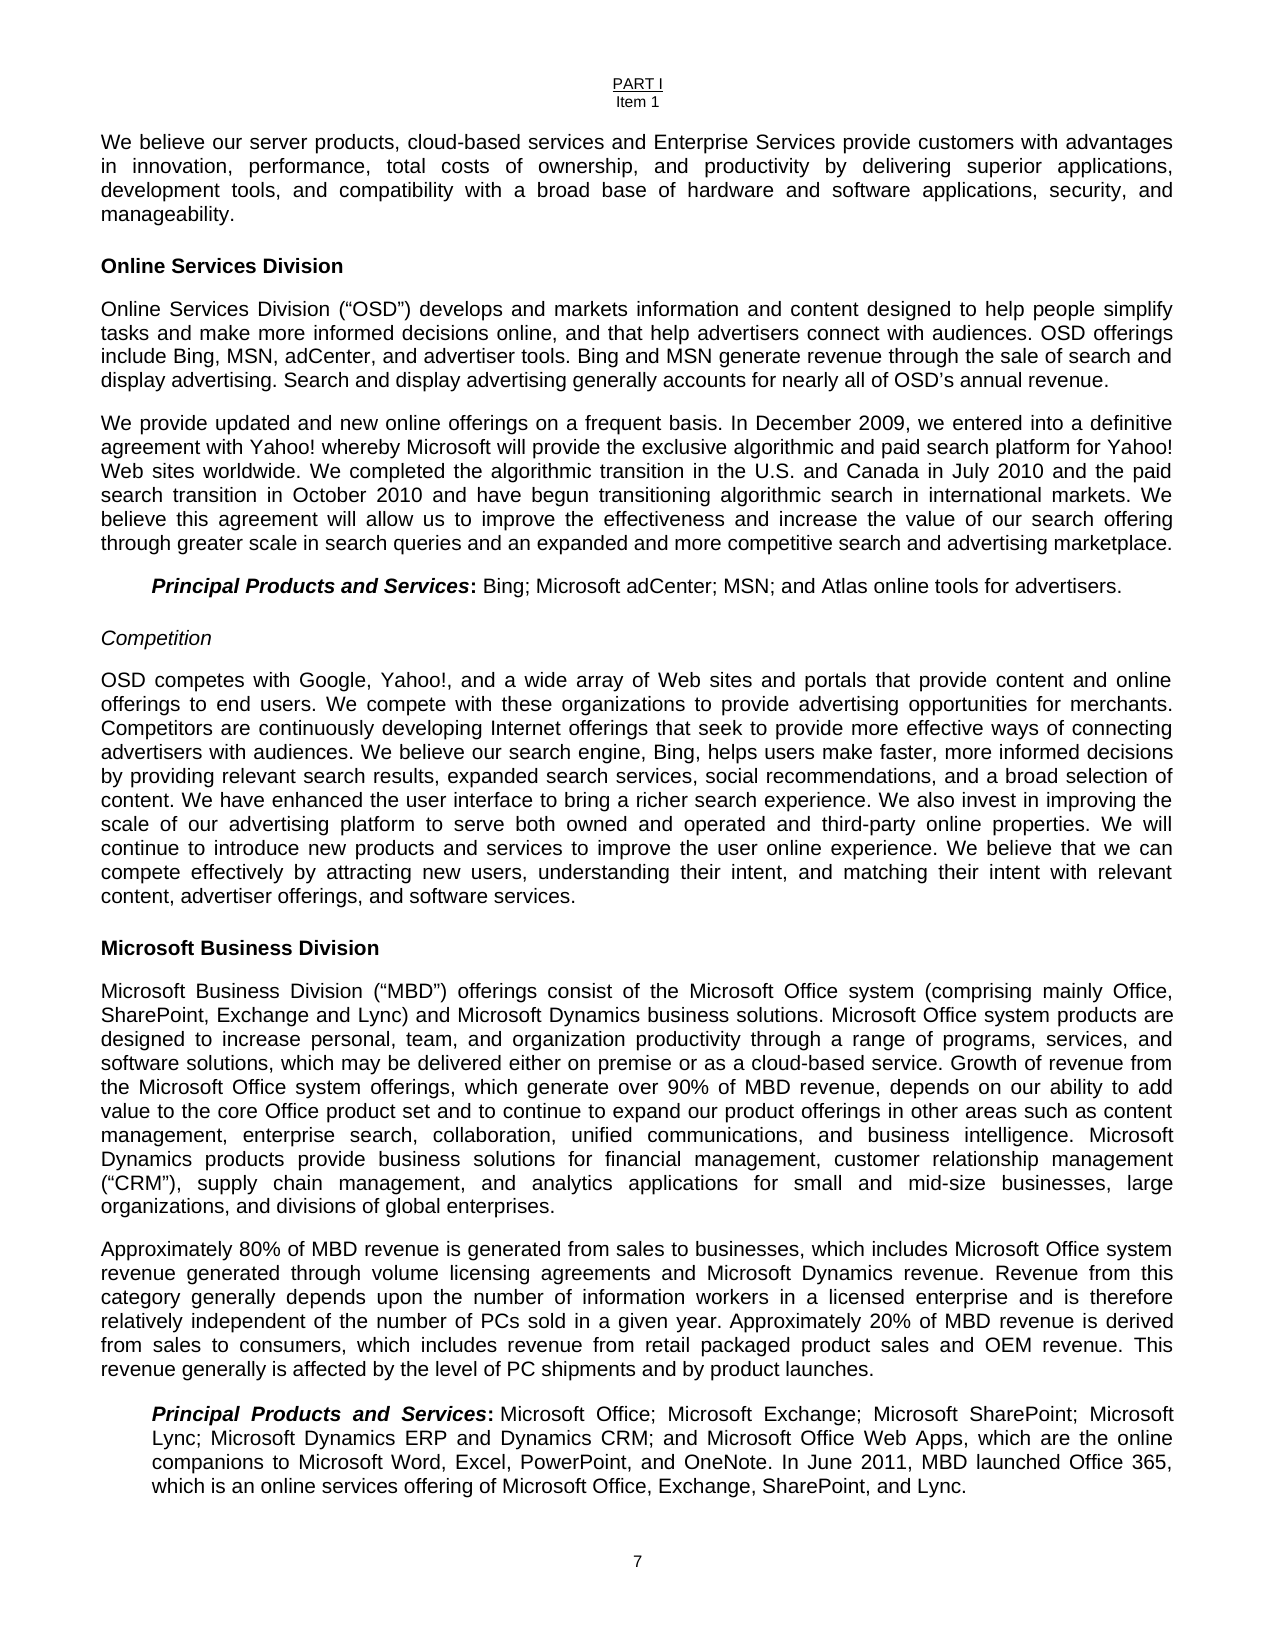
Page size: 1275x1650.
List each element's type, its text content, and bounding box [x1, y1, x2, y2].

text Principal Products and Services: Bing; Microsoft adCenter; MSN; and Atlas online tools for advertisers. [151, 573, 1174, 597]
text Online Services Division (“OSD”) develops and markets information and content designed to help people simplify tasks and make more informed decisions online, and that help advertisers connect with audiences. OSD offerings include Bing, MSN, adCenter, and advertiser tools. Bing and MSN generate revenue through the sale of search and display advertising. Search and display advertising generally accounts for nearly all of OSD’s annual revenue. [101, 296, 1174, 392]
text We believe our server products, cloud-based services and Enterprise Services provide customers with advantages in innovation, performance, total costs of ownership, and productivity by delivering superior applications, development tools, and compatibility with a broad base of hardware and software applications, security, and manageability. [101, 130, 1174, 226]
text We provide updated and new online offerings on a frequent basis. In December 2009, we entered into a definitive agreement with Yahoo! whereby Microsoft will provide the exclusive algorithmic and paid search platform for Yahoo! Web sites worldwide. We completed the algorithmic transition in the U.S. and Canada in July 2010 and the paid search transition in October 2010 and have begun transitioning algorithmic search in international markets. We believe this agreement will allow us to improve the effectiveness and increase the value of our search offering through greater scale in search queries and an expanded and more competitive search and advertising marketplace. [101, 411, 1174, 555]
text Microsoft Business Division [101, 936, 1174, 960]
text Online Services Division [101, 254, 1174, 278]
text Principal Products and Services: Microsoft Office; Microsoft Exchange; Microsoft SharePoint; Microsoft Lync; Microsoft Dynamics ERP and Dynamics CRM; and Microsoft Office Web Apps, which are the online companions to Microsoft Word, Excel, PowerPoint, and OneNote. In June 2011, MBD launched Office 365, which is an online services offering of Microsoft Office, Exchange, SharePoint, and Lync. [152, 1402, 1174, 1498]
text OSD competes with Google, Yahoo!, and a wide array of Web sites and portals that provide content and online offerings to end users. We compete with these organizations to provide advertising opportunities for merchants. Competitors are continuously developing Internet offerings that seek to provide more effective ways of connecting advertisers with audiences. We believe our search engine, Bing, helps users make faster, more informed decisions by providing relevant search results, expanded search services, social recommendations, and a broad selection of content. We have enhanced the user interface to bring a richer search experience. We also invest in improving the scale of our advertising platform to serve both owned and operated and third-party online properties. We will continue to introduce new products and services to improve the user online experience. We believe that we can compete effectively by attracting new users, understanding their intent, and matching their intent with relevant content, advertiser offerings, and software services. [101, 668, 1174, 908]
text Competition [101, 626, 1174, 649]
text Microsoft Business Division (“MBD”) offerings consist of the Microsoft Office system (comprising mainly Office, SharePoint, Exchange and Lync) and Microsoft Dynamics business solutions. Microsoft Office system products are designed to increase personal, team, and organization productivity through a range of programs, services, and software solutions, which may be delivered either on premise or as a cloud-based service. Growth of revenue from the Microsoft Office system offerings, which generate over 90% of MBD revenue, depends on our ability to add value to the core Office product set and to continue to expand our product offerings in other areas such as content management, enterprise search, collaboration, unified communications, and business intelligence. Microsoft Dynamics products provide business solutions for financial management, customer relationship management (“CRM”), supply chain management, and analytics applications for small and mid-size businesses, large organizations, and divisions of global enterprises. [101, 979, 1174, 1218]
text Approximately 80% of MBD revenue is generated from sales to businesses, which includes Microsoft Office system revenue generated through volume licensing agreements and Microsoft Dynamics revenue. Revenue from this category generally depends upon the number of information workers in a licensed enterprise and is therefore relatively independent of the number of PCs sold in a given year. Approximately 20% of MBD revenue is derived from sales to consumers, which includes revenue from retail packaged product sales and OEM revenue. This revenue generally is affected by the level of PC shipments and by product launches. [101, 1237, 1174, 1381]
